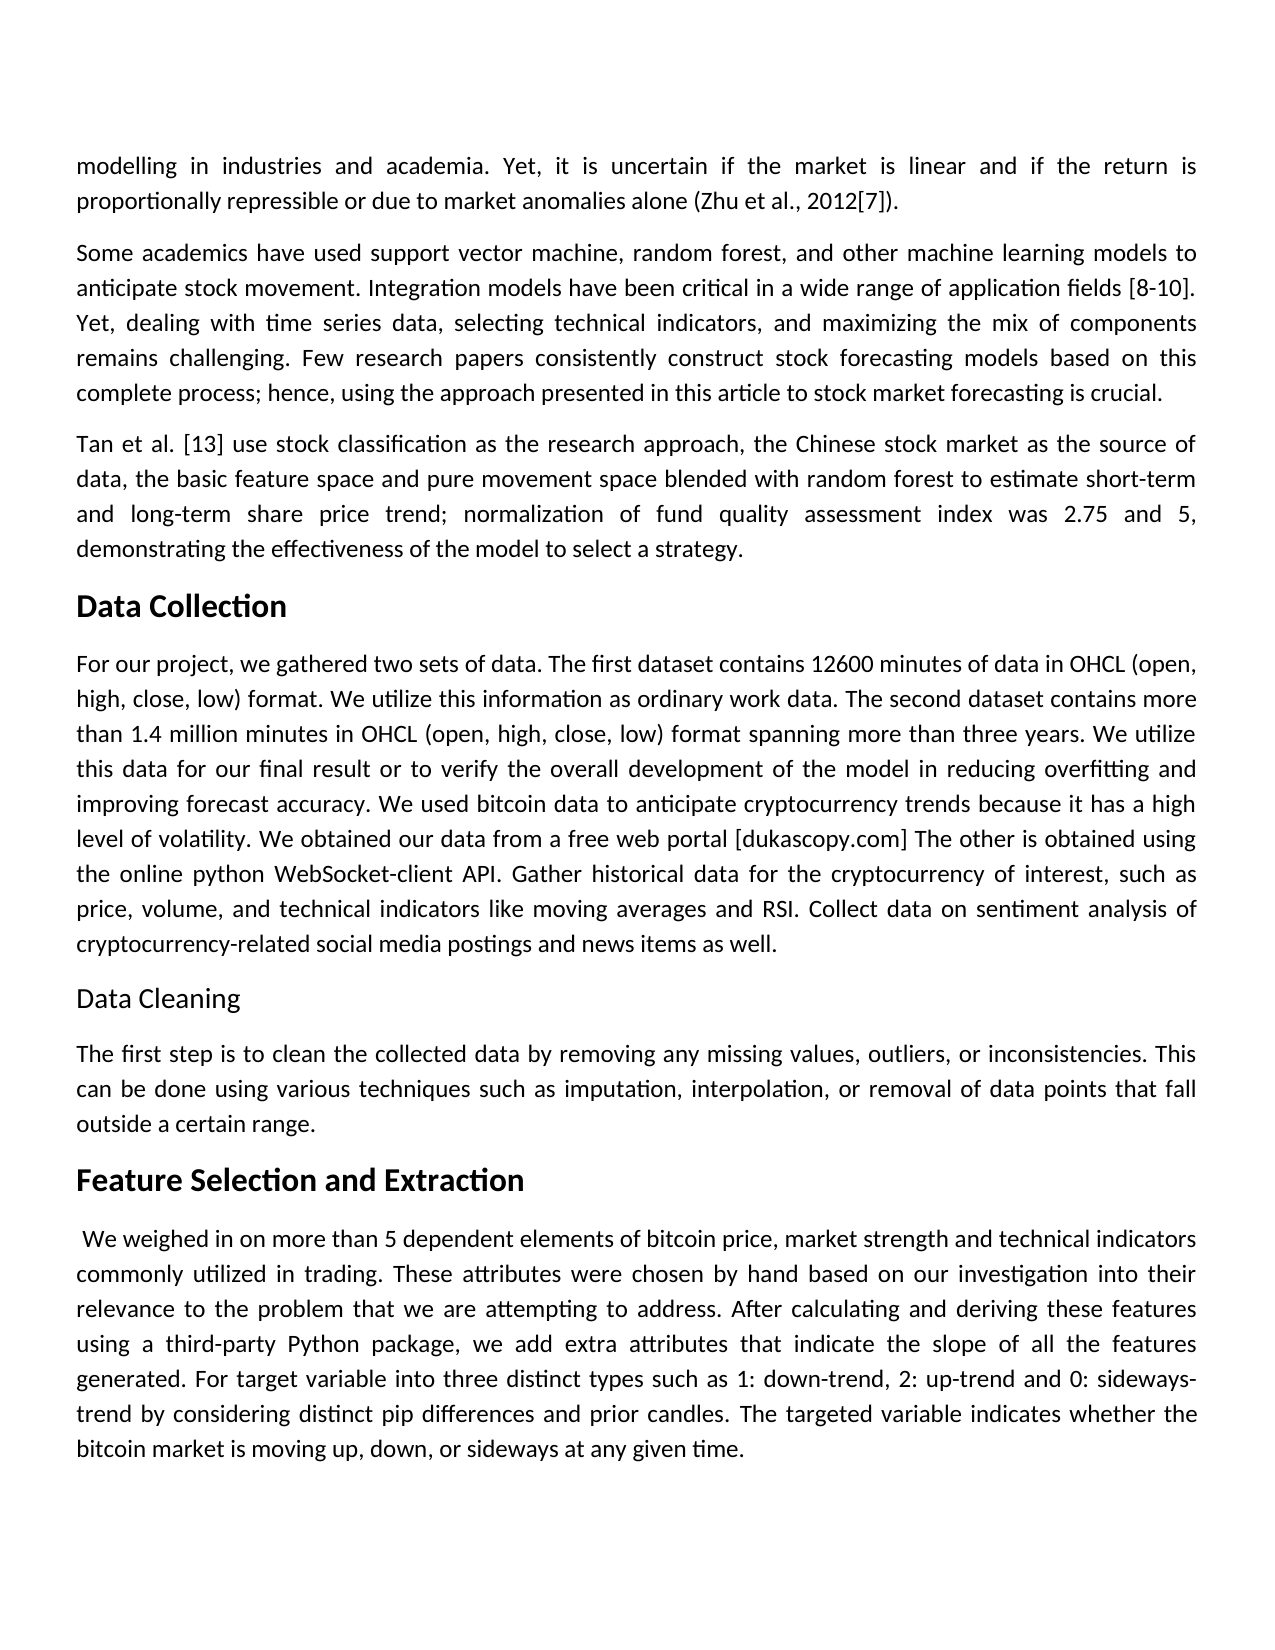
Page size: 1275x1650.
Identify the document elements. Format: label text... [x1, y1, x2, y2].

text The first step is to clean the collected data by removing any missing values, outliers, or inconsistencies. This can be done using various techniques such as imputation, interpolation, or removal of data points that fall outside a certain range. [76, 1038, 1198, 1138]
text Data Collection [76, 585, 1198, 626]
text For our project, we gathered two sets of data. The first dataset contains 12600 minutes of data in OHCL (open, high, close, low) format. We utilize this information as ordinary work data. The second dataset contains more than 1.4 million minutes in OHCL (open, high, close, low) format spanning more than three years. We utilize this data for our final result or to verify the overall development of the model in reducing overfitting and improving forecast accuracy. We used bitcoin data to anticipate cryptocurrency trends because it has a high level of volatility. We obtained our data from a free web portal [dukascopy.com] The other is obtained using the online python WebSocket-client API. Gather historical data for the cryptocurrency of interest, such as price, volume, and technical indicators like moving averages and RSI. Collect data on sentiment analysis of cryptocurrency-related social media postings and news items as well. [76, 648, 1198, 959]
text Data Cleaning [76, 980, 1198, 1016]
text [76, 150, 1198, 216]
text Tan et al. [13] use stock classification as the research approach, the Chinese stock market as the source of data, the basic feature space and pure movement space blended with random forest to estimate short-term and long-term share price trend; normalization of fund quality assessment index was 2.75 and 5, demonstrating the effectiveness of the model to select a strategy. [76, 428, 1198, 564]
text Feature Selection and Extraction [76, 1159, 1198, 1200]
text We weighed in on more than 5 dependent elements of bitcoin price, market strength and technical indicators commonly utilized in trading. These attributes were chosen by hand based on our investigation into their relevance to the problem that we are attempting to address. After calculating and deriving these features using a third-party Python package, we add extra attributes that indicate the slope of all the features generated. For target variable into three distinct types such as 1: down-trend, 2: up-trend and 0: sideways-trend by considering distinct pip differences and prior candles. The targeted variable indicates whether the bitcoin market is moving up, down, or sideways at any given time. [76, 1223, 1198, 1463]
text Some academics have used support vector machine, random forest, and other machine learning models to anticipate stock movement. Integration models have been critical in a wide range of application fields [8-10]. Yet, dealing with time series data, selecting technical indicators, and maximizing the mix of components remains challenging. Few research papers consistently construct stock forecasting models based on this complete process; hence, using the approach presented in this article to stock market forecasting is crucial. [76, 237, 1198, 407]
